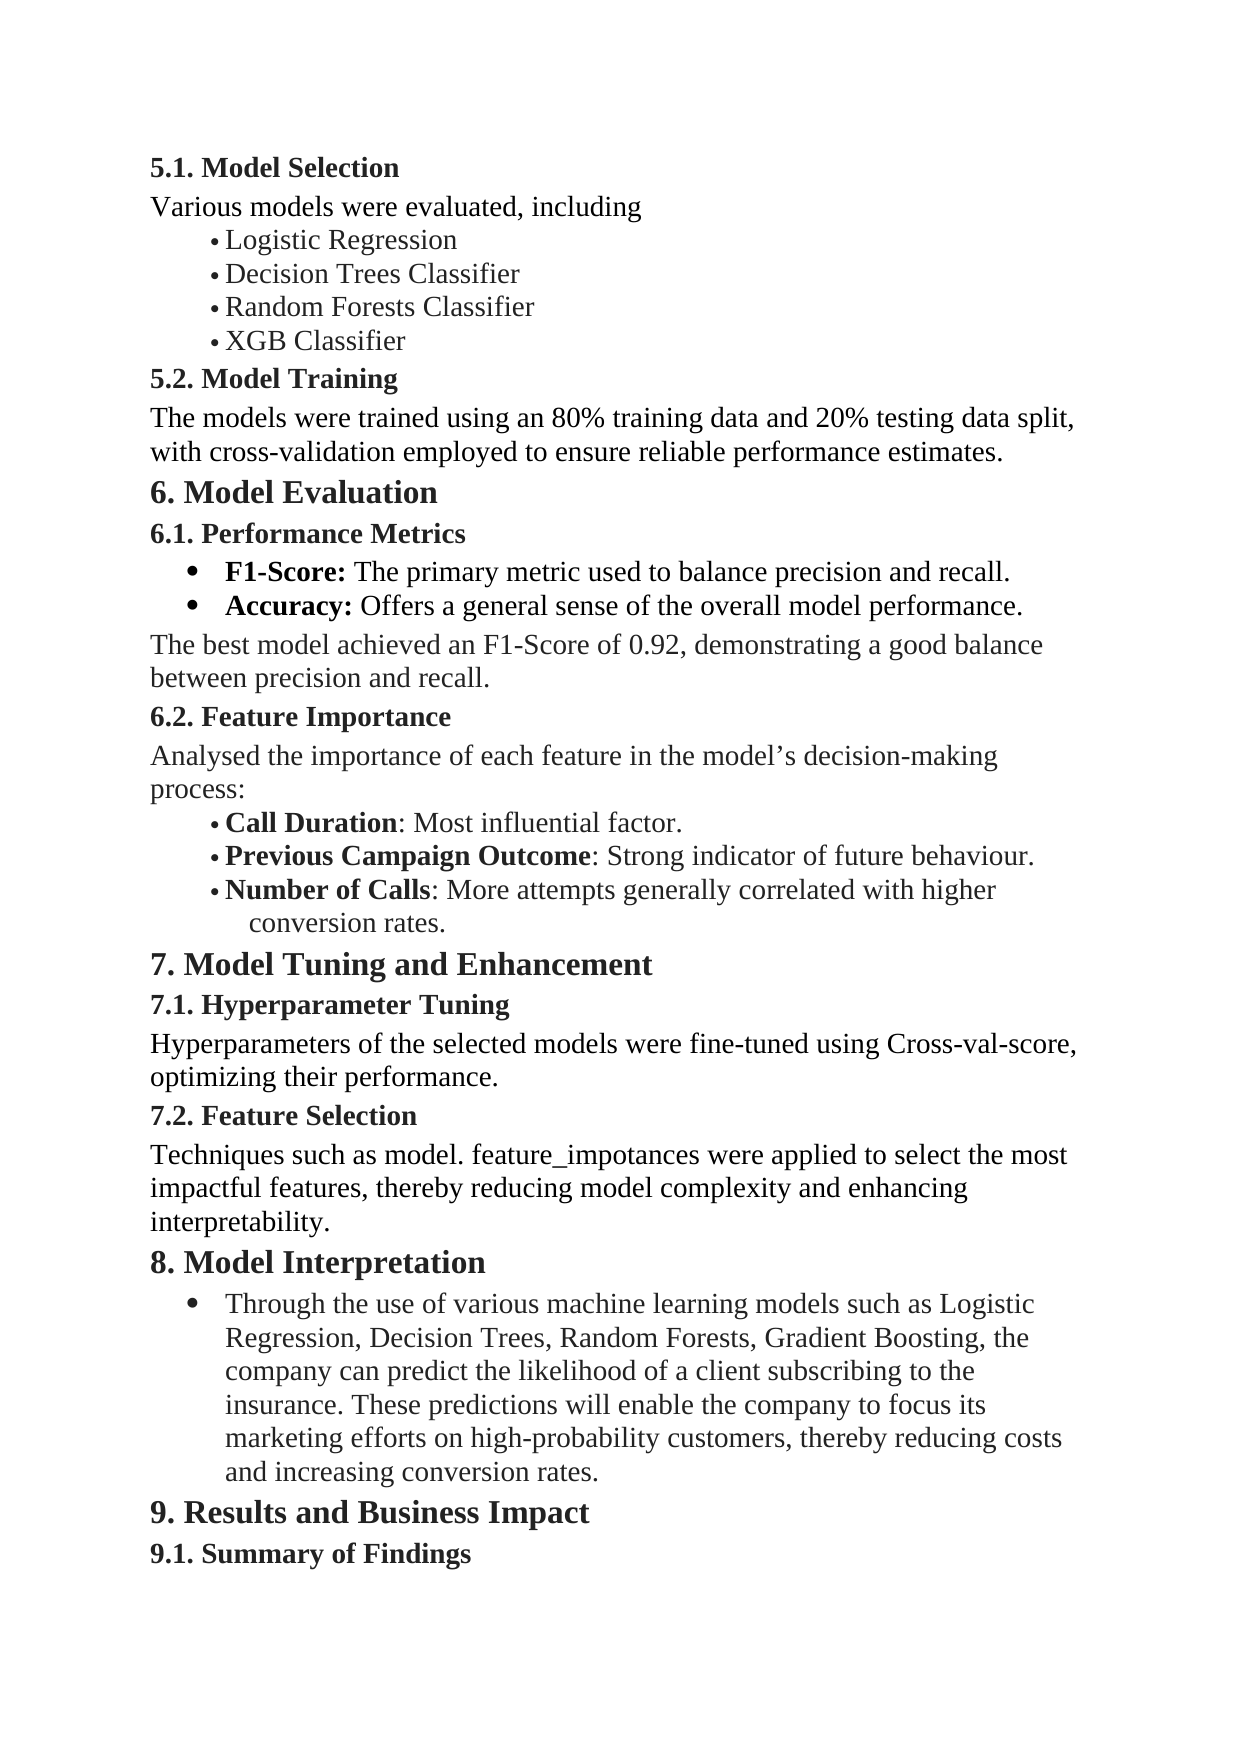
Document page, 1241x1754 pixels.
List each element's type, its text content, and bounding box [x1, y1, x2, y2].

text Various models were evaluated, including [150, 189, 1090, 222]
text 6.2. Feature Importance [150, 699, 1090, 732]
text Techniques such as model. feature_impotances were applied to select the most impactful features, thereby reducing model complexity and enhancing interpretability. [150, 1137, 1090, 1237]
text 5.2. Model Training [150, 361, 1090, 395]
text 7.1. Hyperparameter Tuning [150, 987, 1090, 1021]
list Previous Campaign Outcome: Strong indicator of future behaviour. [211, 838, 1090, 872]
text Analysed the importance of each feature in the model’s decision-making process: [150, 738, 1090, 805]
text 9.1. Summary of Findings [150, 1536, 1090, 1569]
list Call Duration: Most influential factor. [211, 805, 1090, 838]
list XGB Classifier [211, 323, 1090, 356]
text 9. Results and Business Impact [150, 1492, 1090, 1531]
list Accuracy: Offers a general sense of the overall model performance. [187, 588, 1090, 622]
text 6.1. Performance Metrics [150, 516, 1090, 549]
text 7.2. Feature Selection [150, 1098, 1090, 1132]
list Logistic Regression [211, 222, 1090, 256]
text 6. Model Evaluation [150, 472, 1090, 511]
list Random Forests Classifier [211, 289, 1090, 323]
text 5.1. Model Selection [150, 150, 1090, 183]
text The models were trained using an 80% training data and 20% testing data split, with cross-validation employed to ensure reliable performance estimates. [150, 400, 1090, 467]
list Number of Calls: More attempts generally correlated with higher conversion rates. [211, 872, 1090, 939]
text 7. Model Tuning and Enhancement [150, 944, 1090, 982]
list F1-Score: The primary metric used to balance precision and recall. [187, 554, 1090, 588]
list Decision Trees Classifier [211, 256, 1090, 289]
text The best model achieved an F1-Score of 0.92, demonstrating a good balance between precision and recall. [150, 627, 1090, 694]
text Hyperparameters of the selected models were fine-tuned using Cross-val-score, optimizing their performance. [150, 1026, 1090, 1093]
text 8. Model Interpretation [150, 1243, 1090, 1281]
list Through the use of various machine learning models such as Logistic Regression, Decision Trees, Random Forests, Gradient Boosting, the company can predict the likelihood of a client subscribing to the insurance. These predictions will enable the company to focus its marketing efforts on high-probability customers, thereby reducing costs and increasing conversion rates. [187, 1286, 1090, 1487]
